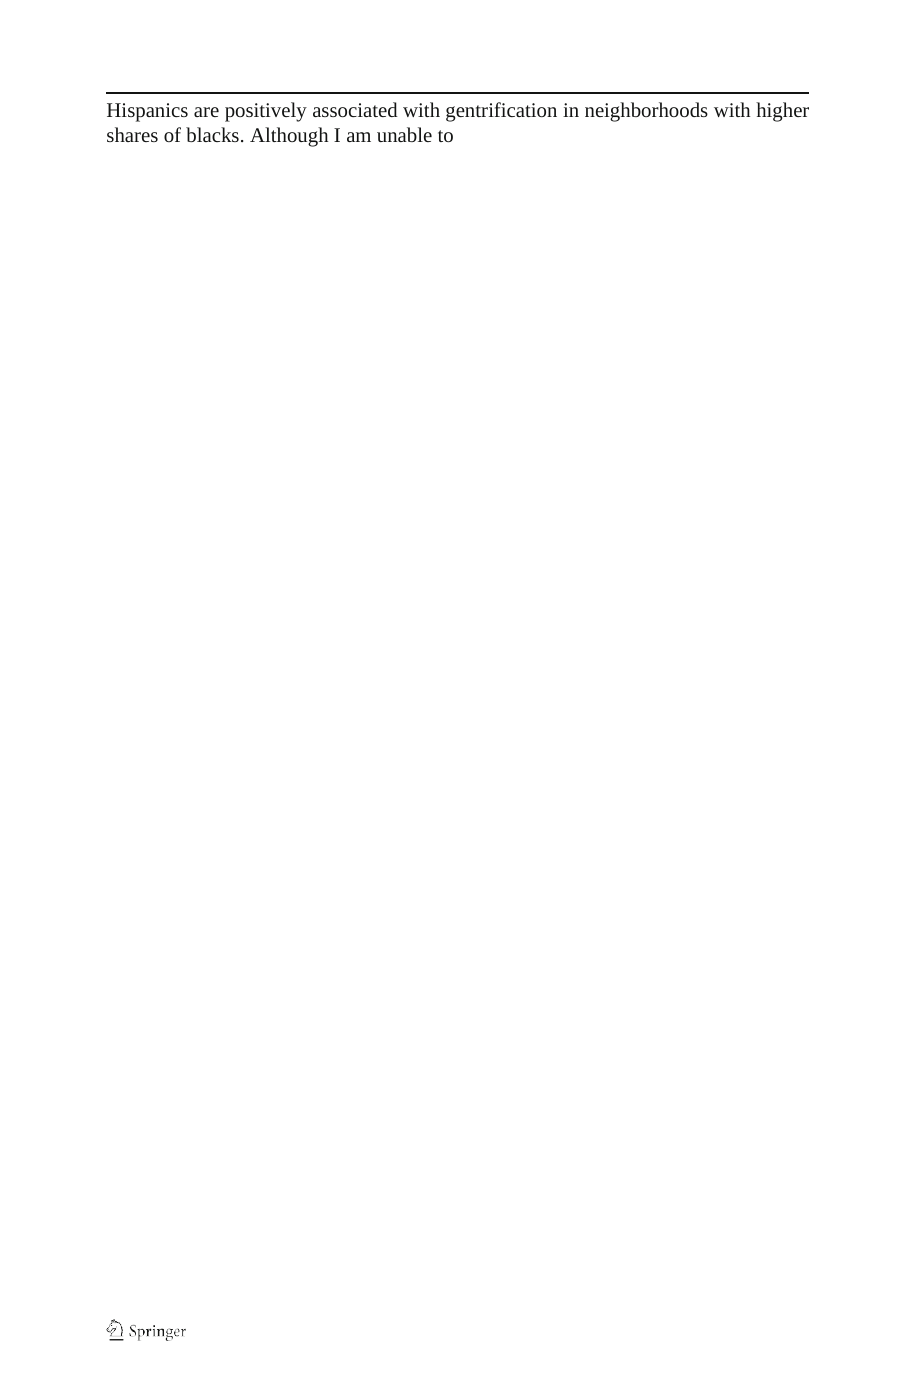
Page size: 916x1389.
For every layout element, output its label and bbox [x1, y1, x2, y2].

picture [106, 1319, 186, 1341]
text [106, 98, 810, 147]
